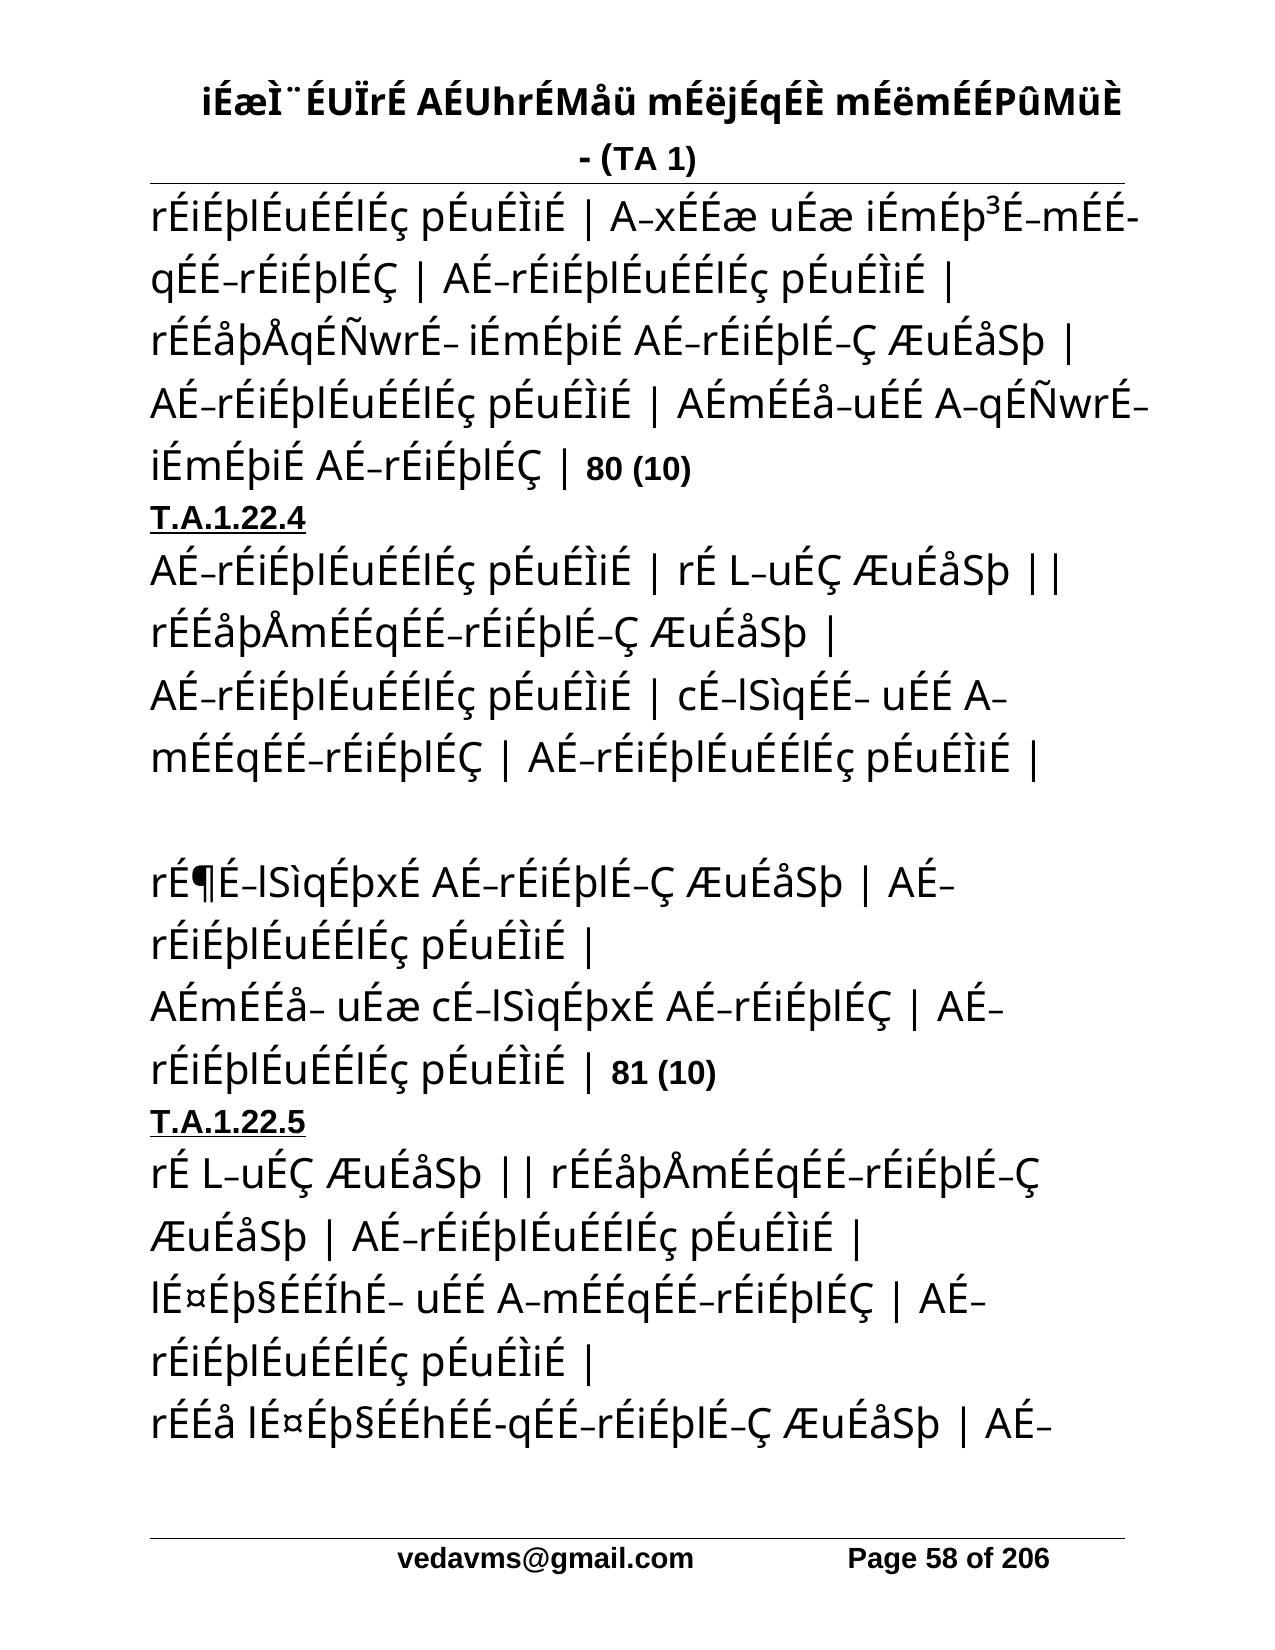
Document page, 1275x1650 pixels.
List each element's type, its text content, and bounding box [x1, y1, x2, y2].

text T.A.1.22.4 [150, 498, 1124, 537]
text T.A.1.22.5 [150, 1102, 1124, 1141]
text AÉ–rÉiÉþlÉuÉÉlÉç pÉuÉÌiÉ | rÉ L–uÉÇ ÆuÉåSþ || rÉÉåþÅmÉÉqÉÉ–rÉiÉþlÉ–Ç ÆuÉåSþ | AÉ–rÉiÉþlÉuÉÉlÉç pÉuÉÌiÉ | cÉ–lSìqÉÉ– uÉÉ A–mÉÉqÉÉ–rÉiÉþlÉÇ | AÉ–rÉiÉþlÉuÉÉlÉç pÉuÉÌiÉ | [150, 541, 1124, 784]
text rÉ¶É–lSìqÉþxÉ AÉ–rÉiÉþlÉ–Ç ÆuÉåSþ | AÉ–rÉiÉþlÉuÉÉlÉç pÉuÉÌiÉ | AÉmÉÉå– uÉæ cÉ–lSìqÉþxÉ AÉ–rÉiÉþlÉÇ | AÉ–rÉiÉþlÉuÉÉlÉç pÉuÉÌiÉ | 81 (10) [150, 852, 1124, 1096]
text AÉ–rÉiÉþlÉuÉÉlÉç pÉuÉÌiÉ | AÉmÉÉå–uÉÉ A–qÉÑwrÉ– iÉmÉþiÉ AÉ–rÉiÉþlÉÇ | 80 (10) [150, 373, 1169, 493]
